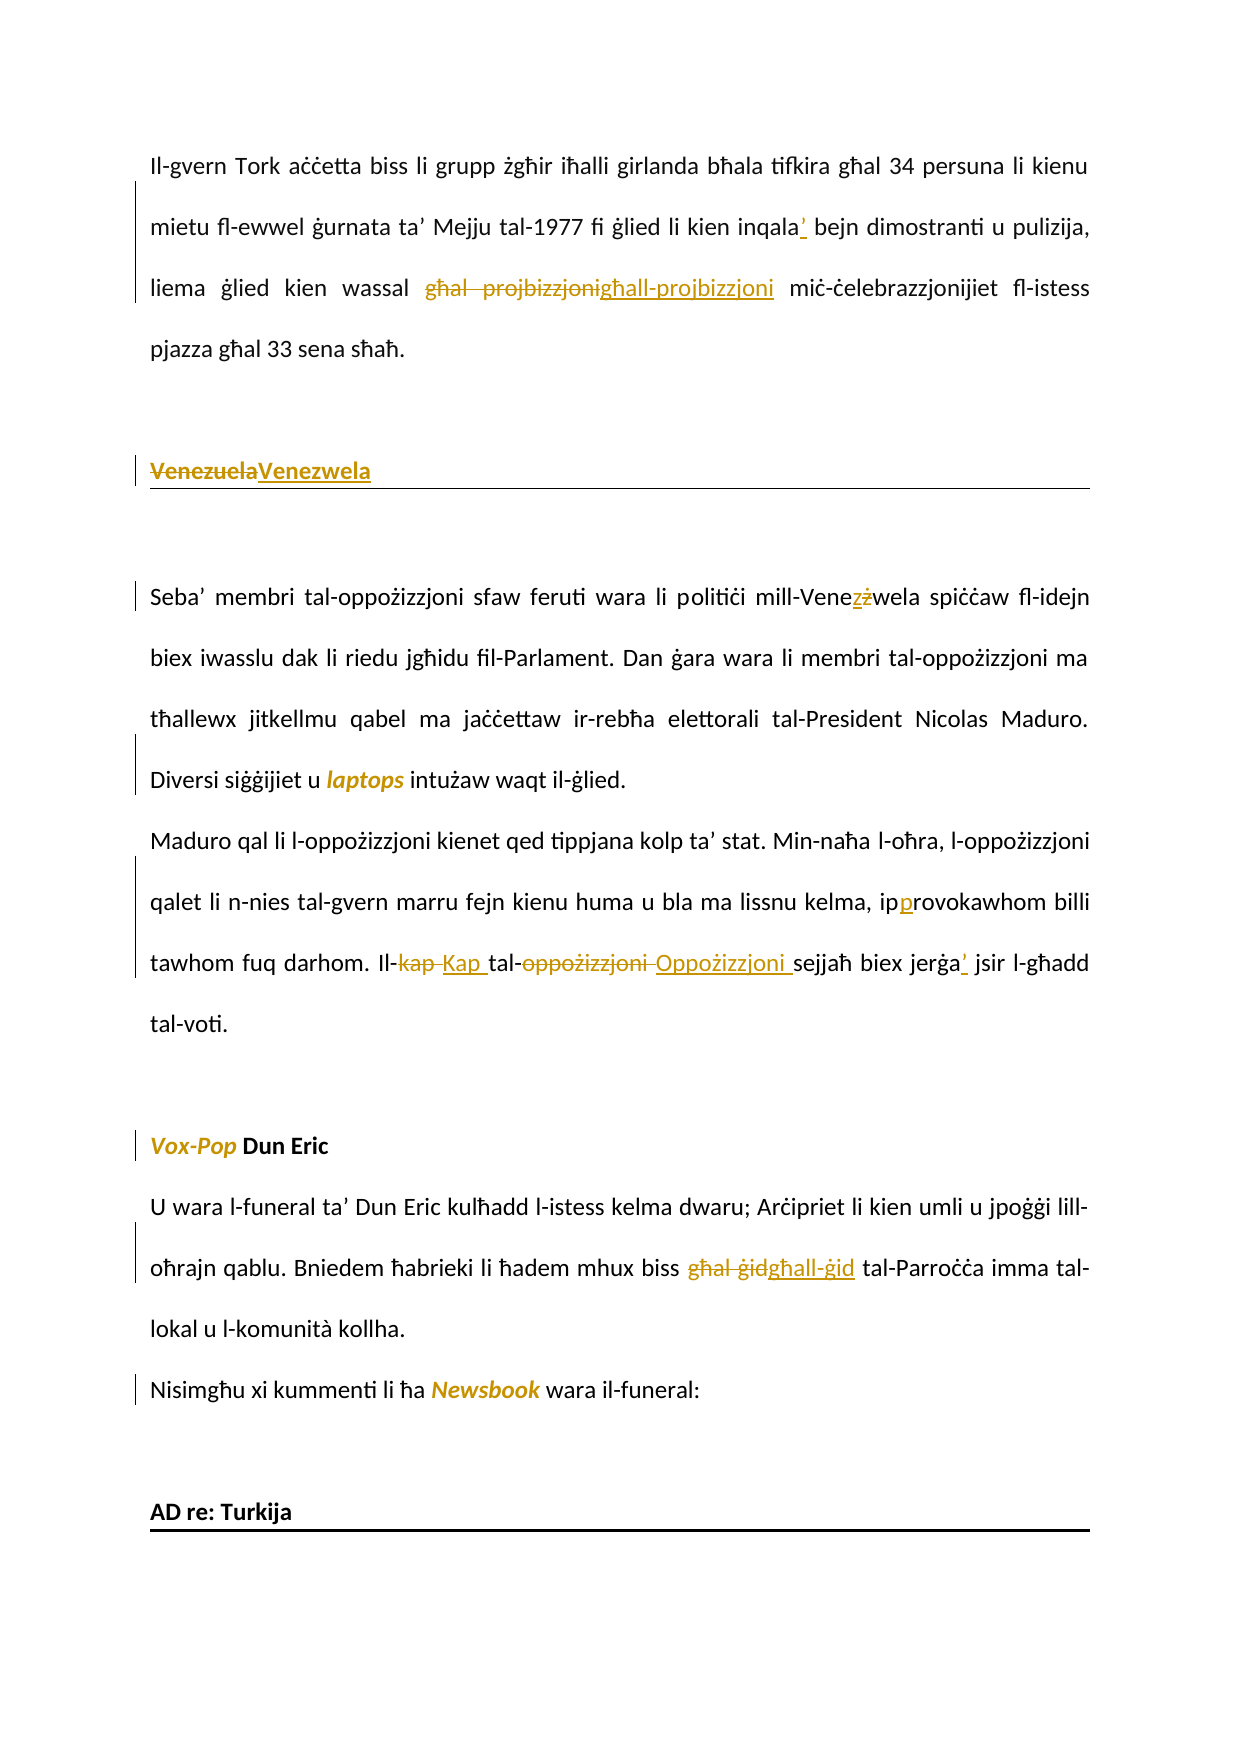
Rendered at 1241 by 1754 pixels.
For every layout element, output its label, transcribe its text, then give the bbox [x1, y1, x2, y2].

text Maduro qal li l-oppożizzjoni kienet qed tippjana kolp ta’ stat. Min-naħa l-oħra, l-oppożizzjoni qalet li n-nies tal-gvern marru fejn kienu huma u bla ma lissnu kelma, iprovokawhom billi tawhom fuq darhom. Il-tal-sejjaħ biex jerġa jsir l-għadd tal-voti. [150, 825, 1090, 1039]
text AD re: Turkija [150, 1497, 1090, 1529]
text Seba’ membri tal-oppożizzjoni sfaw feruti wara li politiċi mill-Venewela spiċċaw fl-idejn biex iwasslu dak li riedu jgħidu fil-Parlament. Dan ġara wara li membri tal-oppożizzjoni ma tħallewx jitkellmu qabel ma jaċċettaw ir-rebħa elettorali tal-President Nicolas Maduro. Diversi siġġijiet u laptops intużaw waqt il-ġlied. [150, 581, 1090, 794]
text U wara l-funeral ta’ Dun Eric kulħadd l-istess kelma dwaru; Arċipriet li kien umli u jpoġġi lill-oħrajn qablu. Bniedem ħabrieki li ħadem mhux biss tal-Parroċċa imma tal-lokal u l-komunità kollha. [150, 1191, 1090, 1344]
text Nisimgħu xi kummenti li ħa Newsbook wara il-funeral: [150, 1374, 1090, 1405]
text Il-gvern Tork aċċetta biss li grupp żgħir iħalli girlanda bħala tifkira għal 34 persuna li kienu mietu fl-ewwel ġurnata ta’ Mejju tal-1977 fi ġlied li kien inqala bejn dimostranti u pulizija, liema ġlied kien wassal miċ-ċelebrazzjonijiet fl-istess pjazza għal 33 sena sħaħ. [150, 150, 1090, 364]
text Vox-Pop Dun Eric [150, 1130, 1090, 1161]
